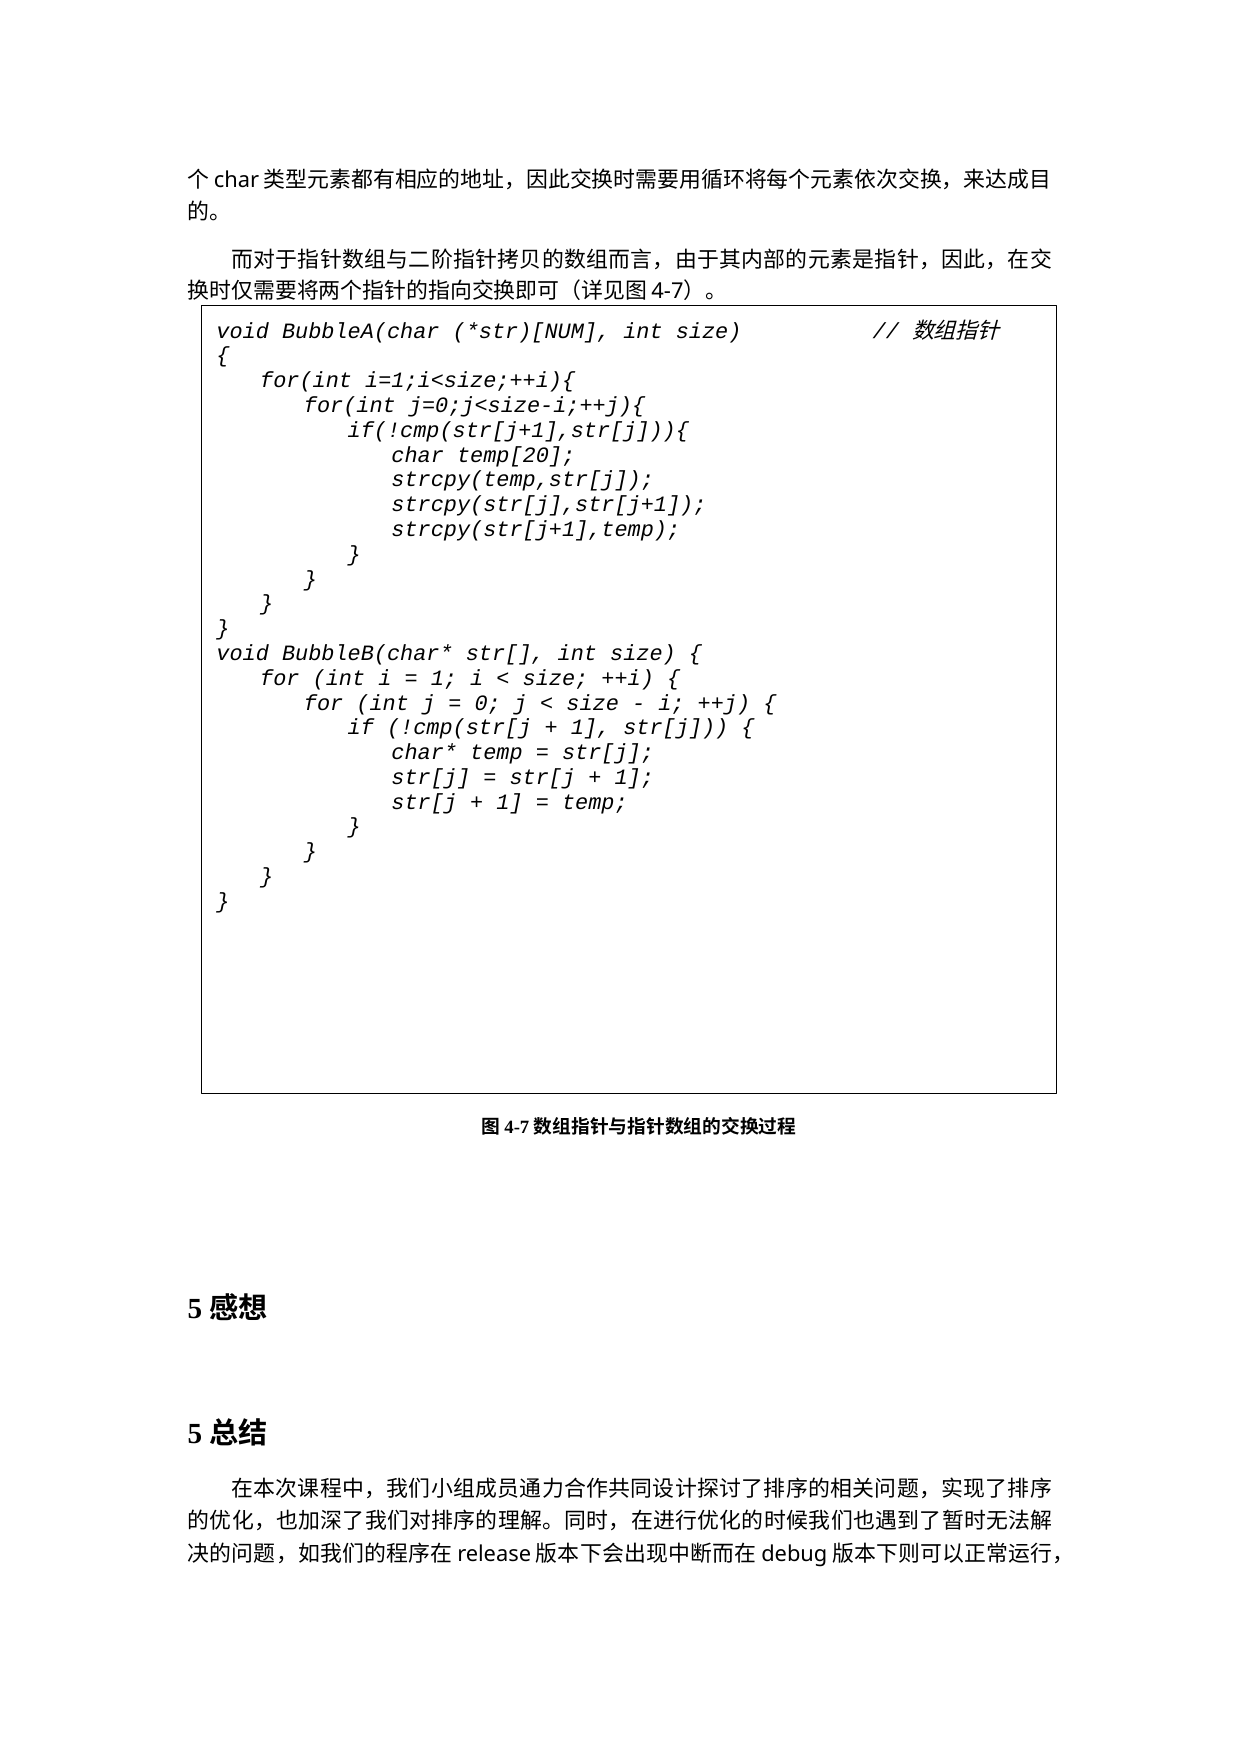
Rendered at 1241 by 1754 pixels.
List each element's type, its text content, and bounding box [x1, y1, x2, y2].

text 而对于指针数组与二阶指针拷贝的数组而言，由于其内部的元素是指针，因此，在交换时仅需要将两个指针的指向交换即可（详见图4-7）。 [187, 242, 1053, 305]
text 5 总结 [187, 1410, 1053, 1452]
text 5 感想 [187, 1285, 1053, 1327]
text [187, 1471, 1053, 1568]
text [187, 162, 1053, 225]
text 图4-7 数组指针与指针数组的交换过程 [187, 1112, 1053, 1139]
